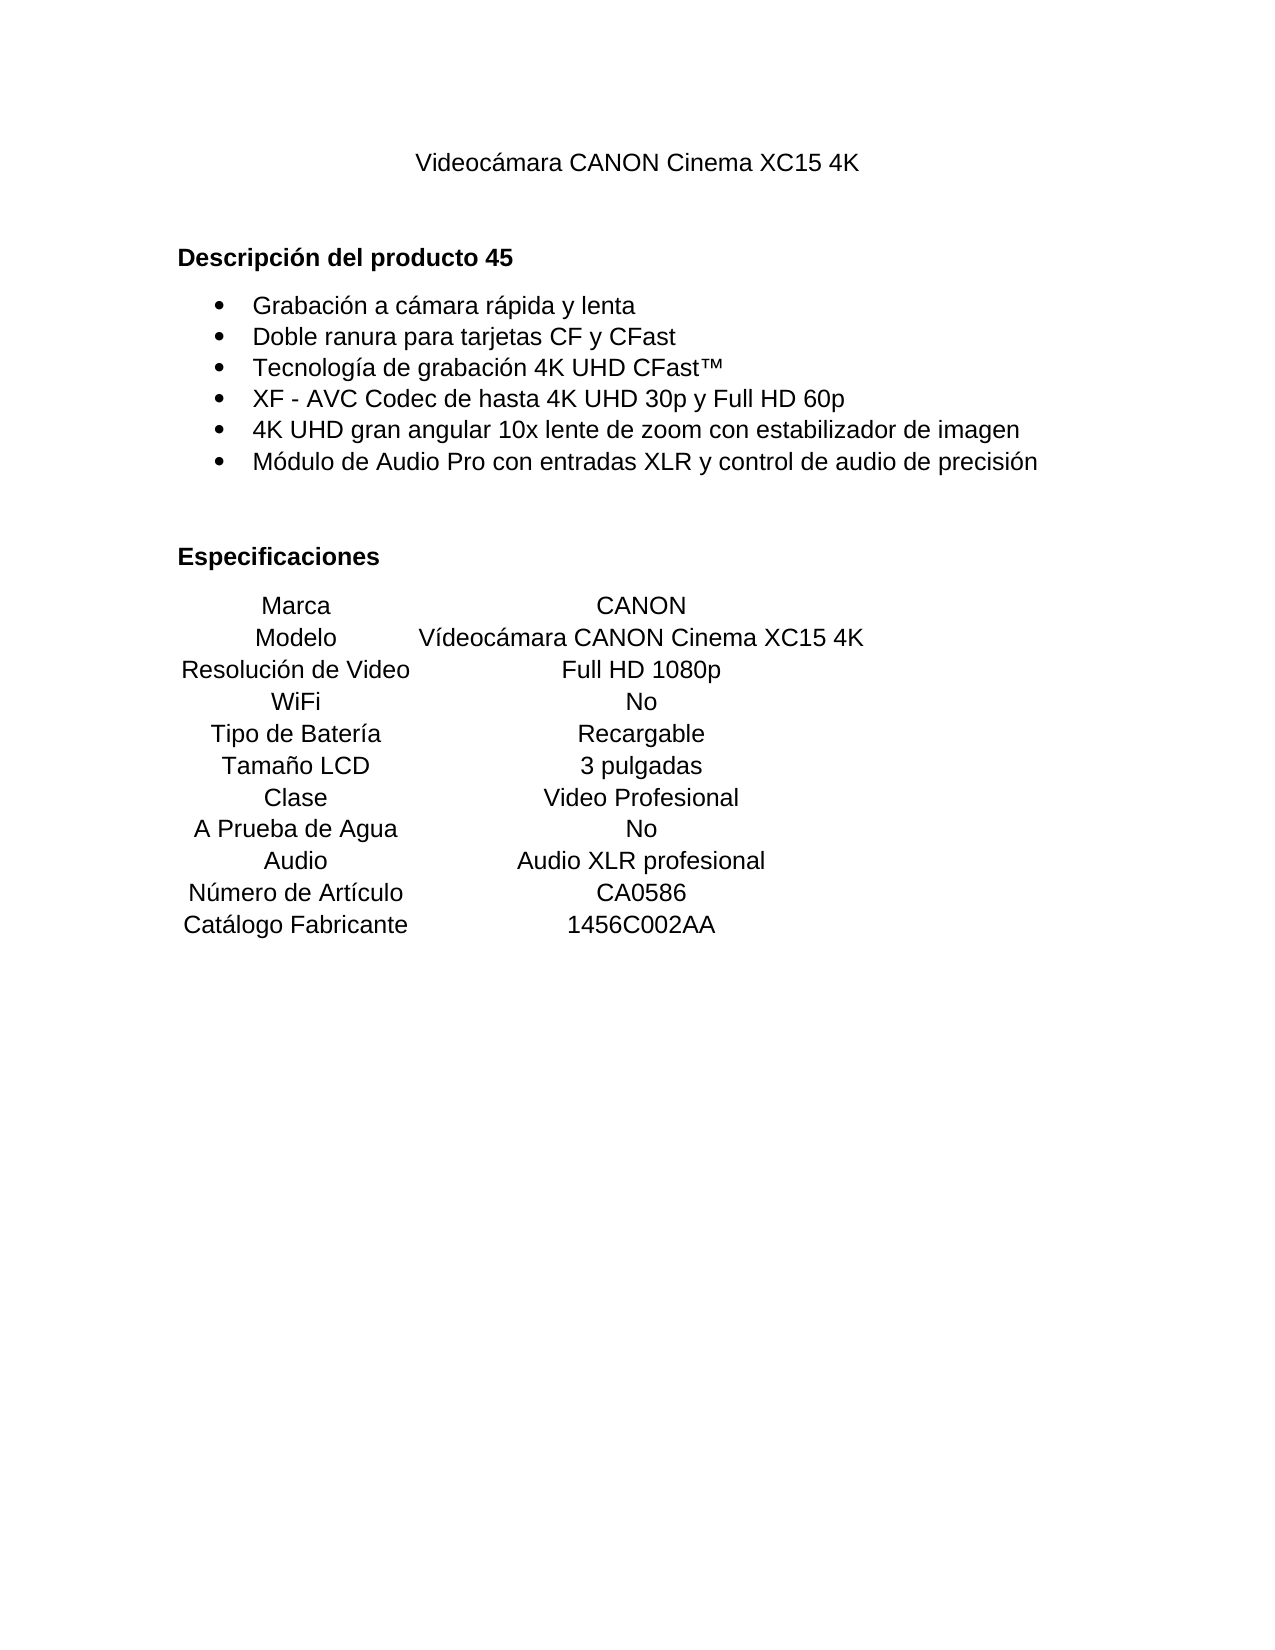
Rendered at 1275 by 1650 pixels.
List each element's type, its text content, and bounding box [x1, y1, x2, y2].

table_cell Número de Artículo [177, 877, 414, 908]
table_cell Full HD 1080p [414, 654, 868, 685]
table_cell Tamaño LCD [177, 749, 414, 781]
table_cell CA0586 [414, 877, 868, 908]
list Grabación a cámara rápida y lenta [215, 291, 1098, 319]
table_cell WiFi [177, 685, 414, 717]
table_cell Vídeocámara CANON Cinema XC15 4K [414, 622, 868, 653]
table_cell A Prueba de Agua [177, 813, 414, 845]
table_header Marca [177, 590, 414, 622]
text Especificaciones [177, 542, 1098, 571]
table_cell Recargable [414, 717, 868, 749]
table_cell Audio [177, 845, 414, 877]
table_cell Tipo de Batería [177, 717, 414, 749]
table_cell Video Profesional [414, 781, 868, 813]
table_cell No [414, 685, 868, 717]
table_cell Modelo [177, 622, 414, 653]
table_cell Clase [177, 781, 414, 813]
table_cell Audio XLR profesional [414, 845, 868, 877]
table_cell Resolución de Video [177, 654, 414, 685]
list Módulo de Audio Pro con entradas XLR y control de audio de precisión [215, 446, 1098, 475]
table_cell 1456C002AA [414, 909, 868, 940]
list Doble ranura para tarjetas CF y CFast [215, 322, 1098, 351]
list Tecnología de grabación 4K UHD CFast™ [215, 353, 1098, 382]
table_cell 3 pulgadas [414, 749, 868, 781]
table_header CANON [414, 590, 868, 622]
text Videocámara CANON Cinema XC15 4K [177, 148, 1098, 176]
table_cell Catálogo Fabricante [177, 909, 414, 940]
list XF - AVC Codec de hasta 4K UHD 30p y Full HD 60p [215, 384, 1098, 413]
list 4K UHD gran angular 10x lente de zoom con estabilizador de imagen [215, 415, 1098, 444]
text Descripción del producto 45 [177, 243, 1098, 272]
table_cell No [414, 813, 868, 845]
